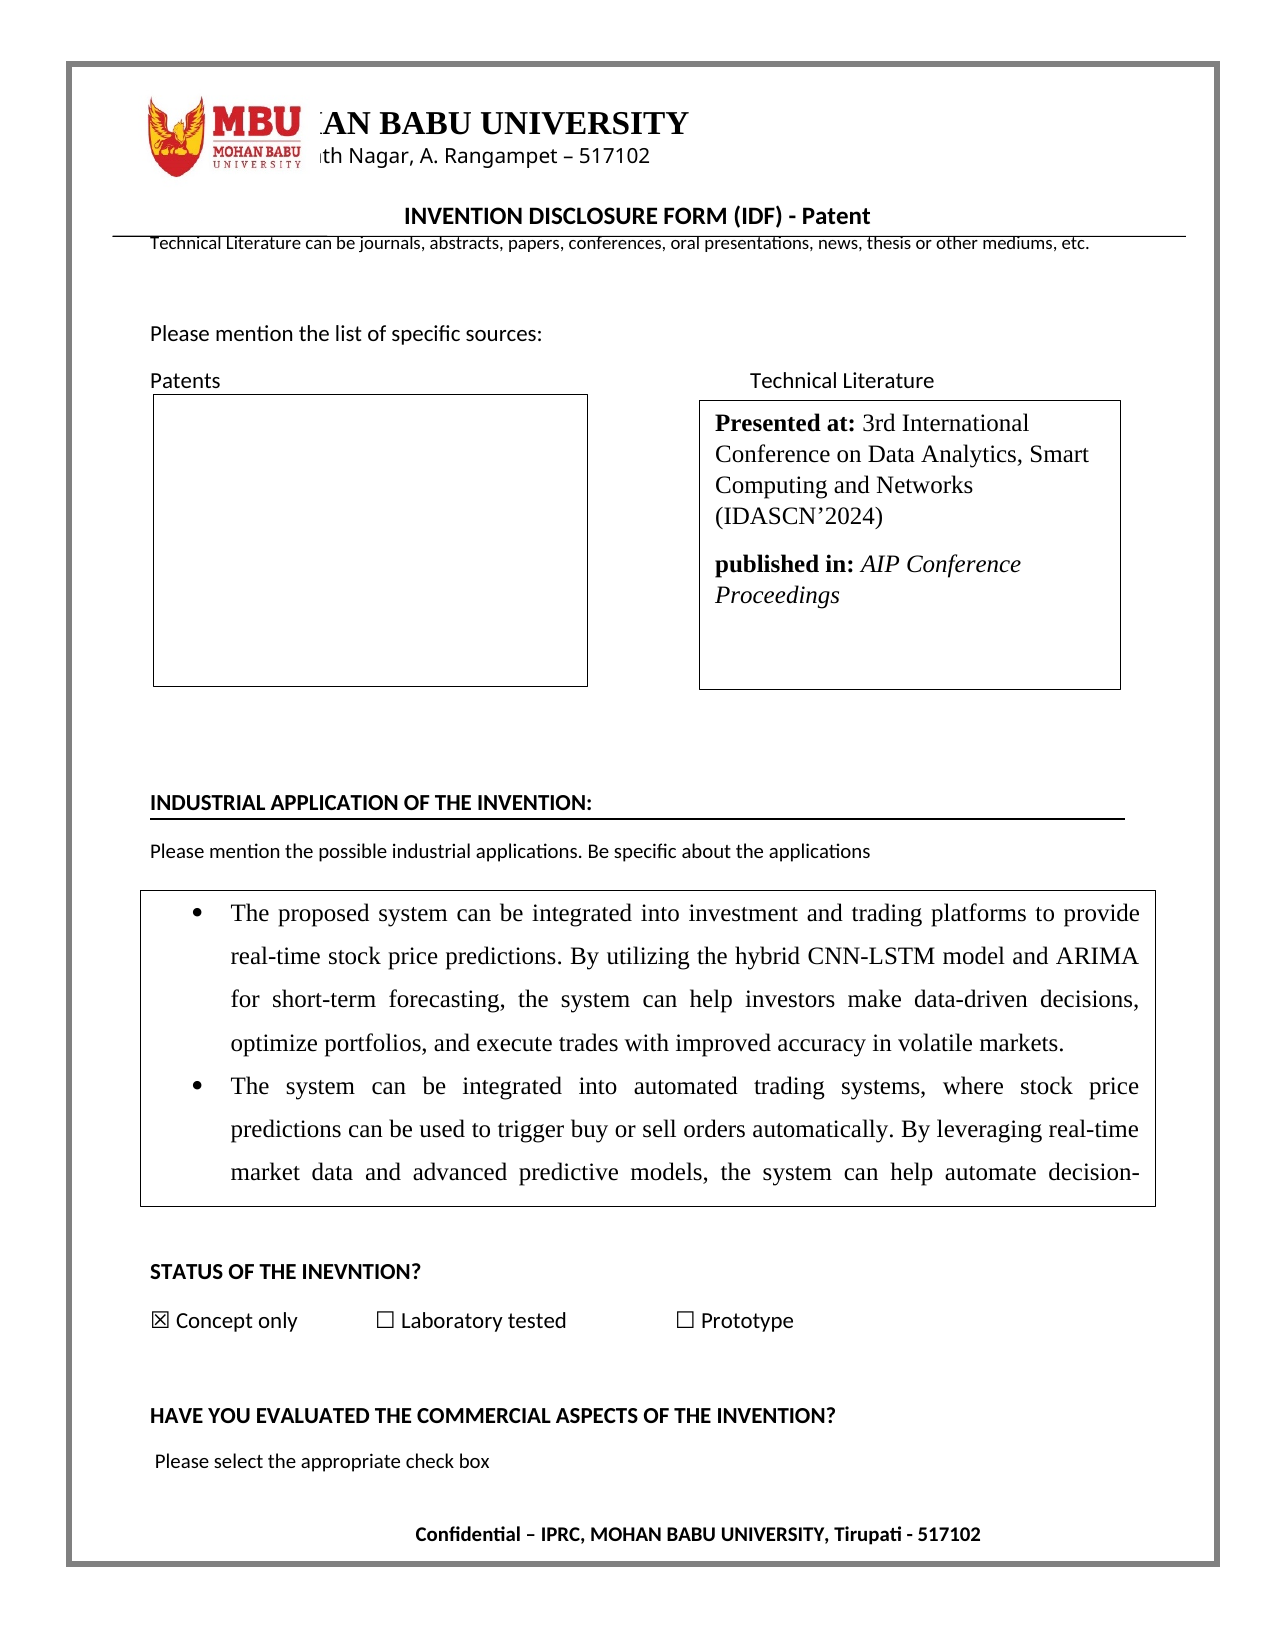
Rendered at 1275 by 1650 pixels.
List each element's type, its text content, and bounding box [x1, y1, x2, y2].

text Patents Technical Literature [150, 366, 1125, 394]
text HAVE YOU EVALUATED THE COMMERCIAL ASPECTS OF THE INVENTION? [150, 1402, 1125, 1429]
text Concept only Laboratory tested Prototype [150, 1304, 1125, 1336]
text STATUS OF THE INEVNTION? [150, 1257, 1125, 1285]
picture [126, 82, 320, 196]
text Please mention the possible industrial applications. Be specific about the applications [150, 838, 1125, 864]
text Technical Literature can be journals, abstracts, papers, conferences, oral presentations, news, thesis or other mediums, etc. [150, 231, 1125, 254]
text Please mention the list of specific sources: [150, 319, 1125, 347]
text Please select the appropriate check box [150, 1448, 1125, 1474]
text INDUSTRIAL APPLICATION OF THE INVENTION: [150, 788, 1125, 818]
